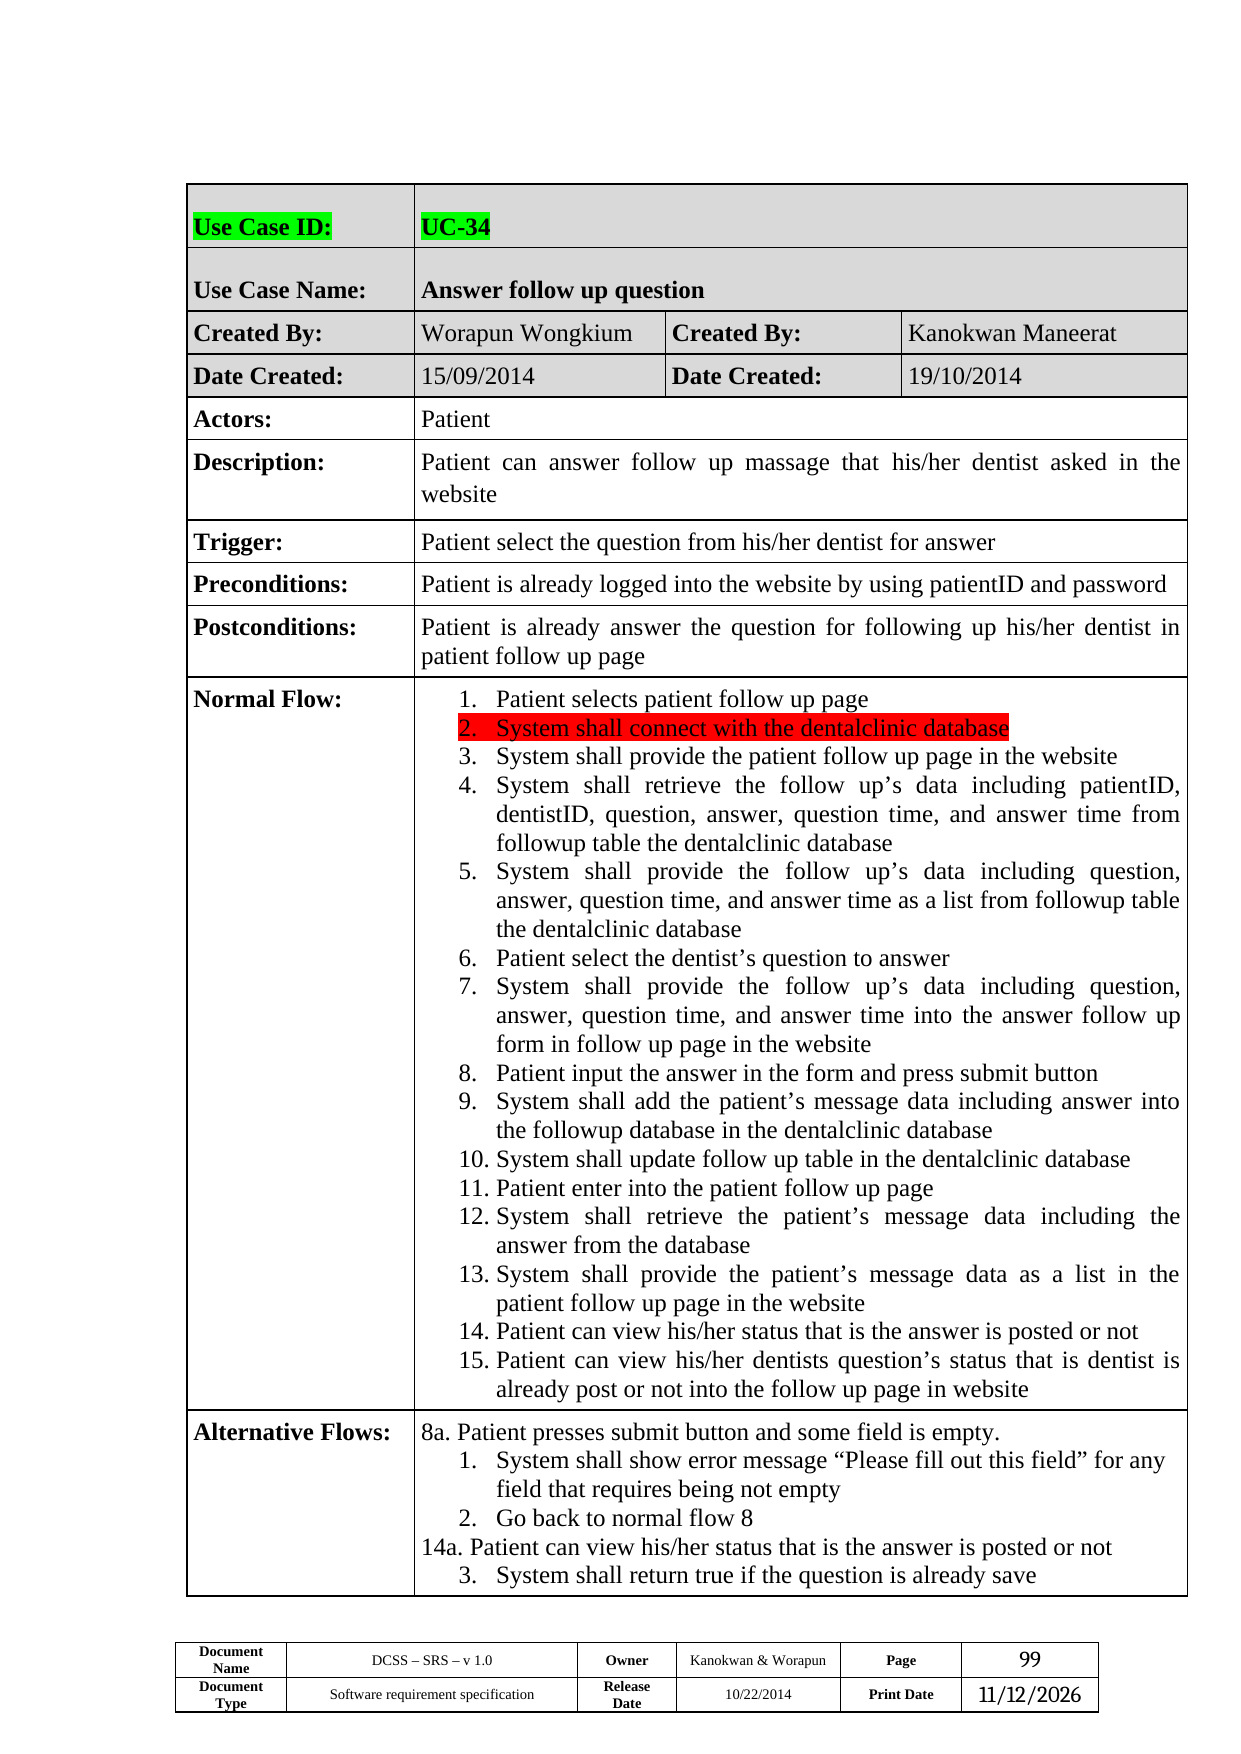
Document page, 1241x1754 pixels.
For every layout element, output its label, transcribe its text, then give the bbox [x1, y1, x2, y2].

table_cell Normal Flow: [188, 678, 414, 1409]
table_cell Kanokwan Maneerat [902, 312, 1187, 353]
table_cell Patient is already logged into the website by using patientID and password [415, 563, 1187, 604]
table_cell Created By: [188, 312, 414, 353]
table_header Use Case ID: [188, 185, 414, 247]
table_cell Patient select the question from his/her dentist for answer [415, 521, 1187, 562]
table_cell Date Created: [666, 355, 901, 396]
table_cell Date Created: [188, 355, 414, 396]
table_cell Alternative Flows: [188, 1411, 414, 1595]
table_cell Actors: [188, 398, 414, 439]
table_cell Patient can answer follow up massage that his/her dentist asked in the website [415, 440, 1187, 519]
table_cell 19/10/2014 [902, 355, 1187, 396]
table_cell Trigger: [188, 521, 414, 562]
table_cell Answer follow up question [415, 248, 1187, 310]
table_cell Patient is already answer the question for following up his/her dentist in patient follow up page [415, 606, 1187, 676]
table_cell Preconditions: [188, 563, 414, 604]
table_cell Use Case Name: [188, 248, 414, 310]
table_cell 15/09/2014 [415, 355, 665, 396]
table_cell Description: [188, 440, 414, 519]
table_cell Patient [415, 398, 1187, 439]
table_cell Patient selects patient follow up page System shall connect with the dentalclinic database System shall provide the patient follow up page in the website System shall retrieve the follow up’s data including patientID, dentistID, question, answer, question time, and answer time from followup table the dentalclinic database System shall provide the follow up’s data including question, answer, question time, and answer time as a list from followup table the dentalclinic database Patient select the dentist’s question to answer System shall provide the follow up’s data including question, answer, question time, and answer time into the answer follow up form in follow up page in the website Patient input the answer in the form and press submit button System shall add the patient’s message data including answer into the followup database in the dentalclinic database System shall update follow up table in the dentalclinic database Patient enter into the patient follow up page System shall retrieve the patient’s message data including the answer from the database System shall provide the patient’s message data as a list in the patient follow up page in the website Patient can view his/her status that is the answer is posted or not Patient can view his/her dentists question’s status that is dentist is already post or not into the follow up page in website [415, 678, 1187, 1409]
table_cell Created By: [666, 312, 901, 353]
table_header UC-34 [415, 185, 1187, 247]
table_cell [415, 1411, 1187, 1595]
table_cell Worapun Wongkium [415, 312, 665, 353]
table_cell Postconditions: [188, 606, 414, 676]
